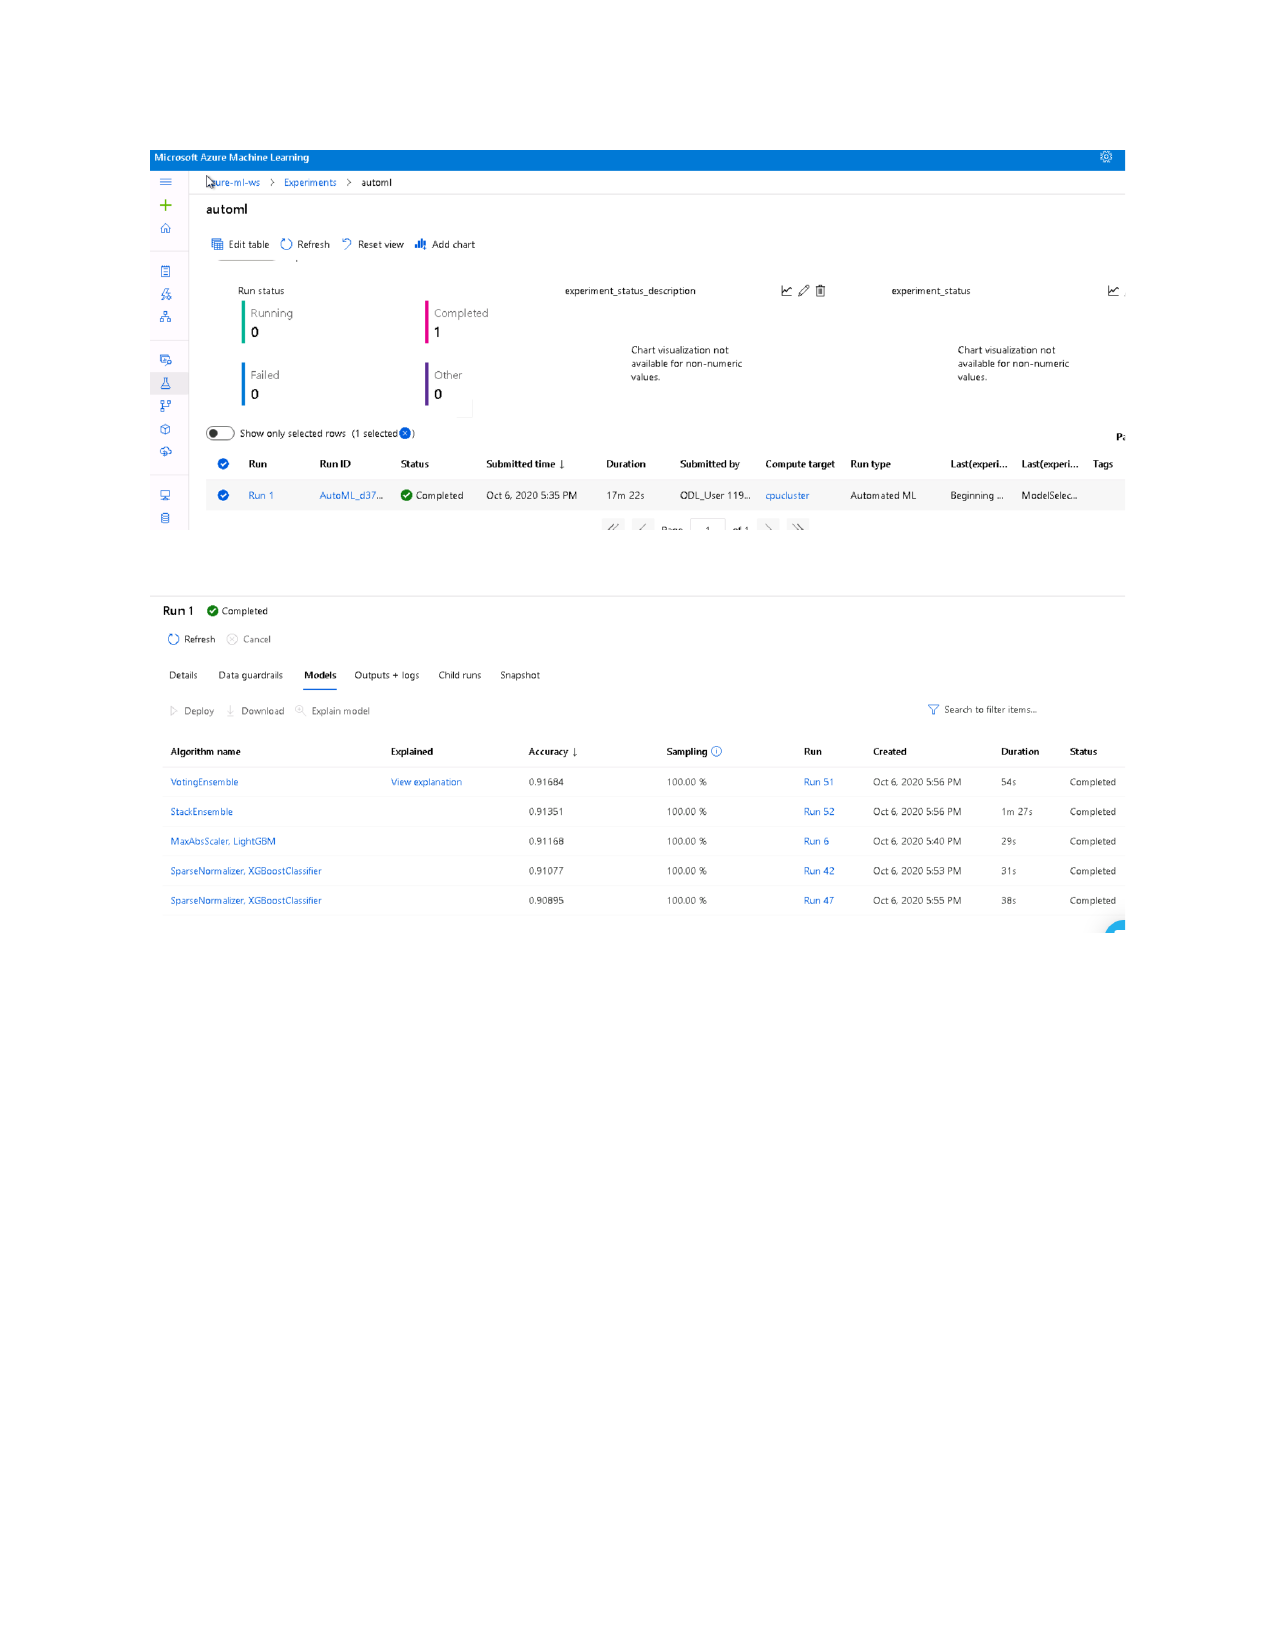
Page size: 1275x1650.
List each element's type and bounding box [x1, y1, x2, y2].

picture [150, 595, 1125, 933]
picture [150, 150, 1125, 530]
